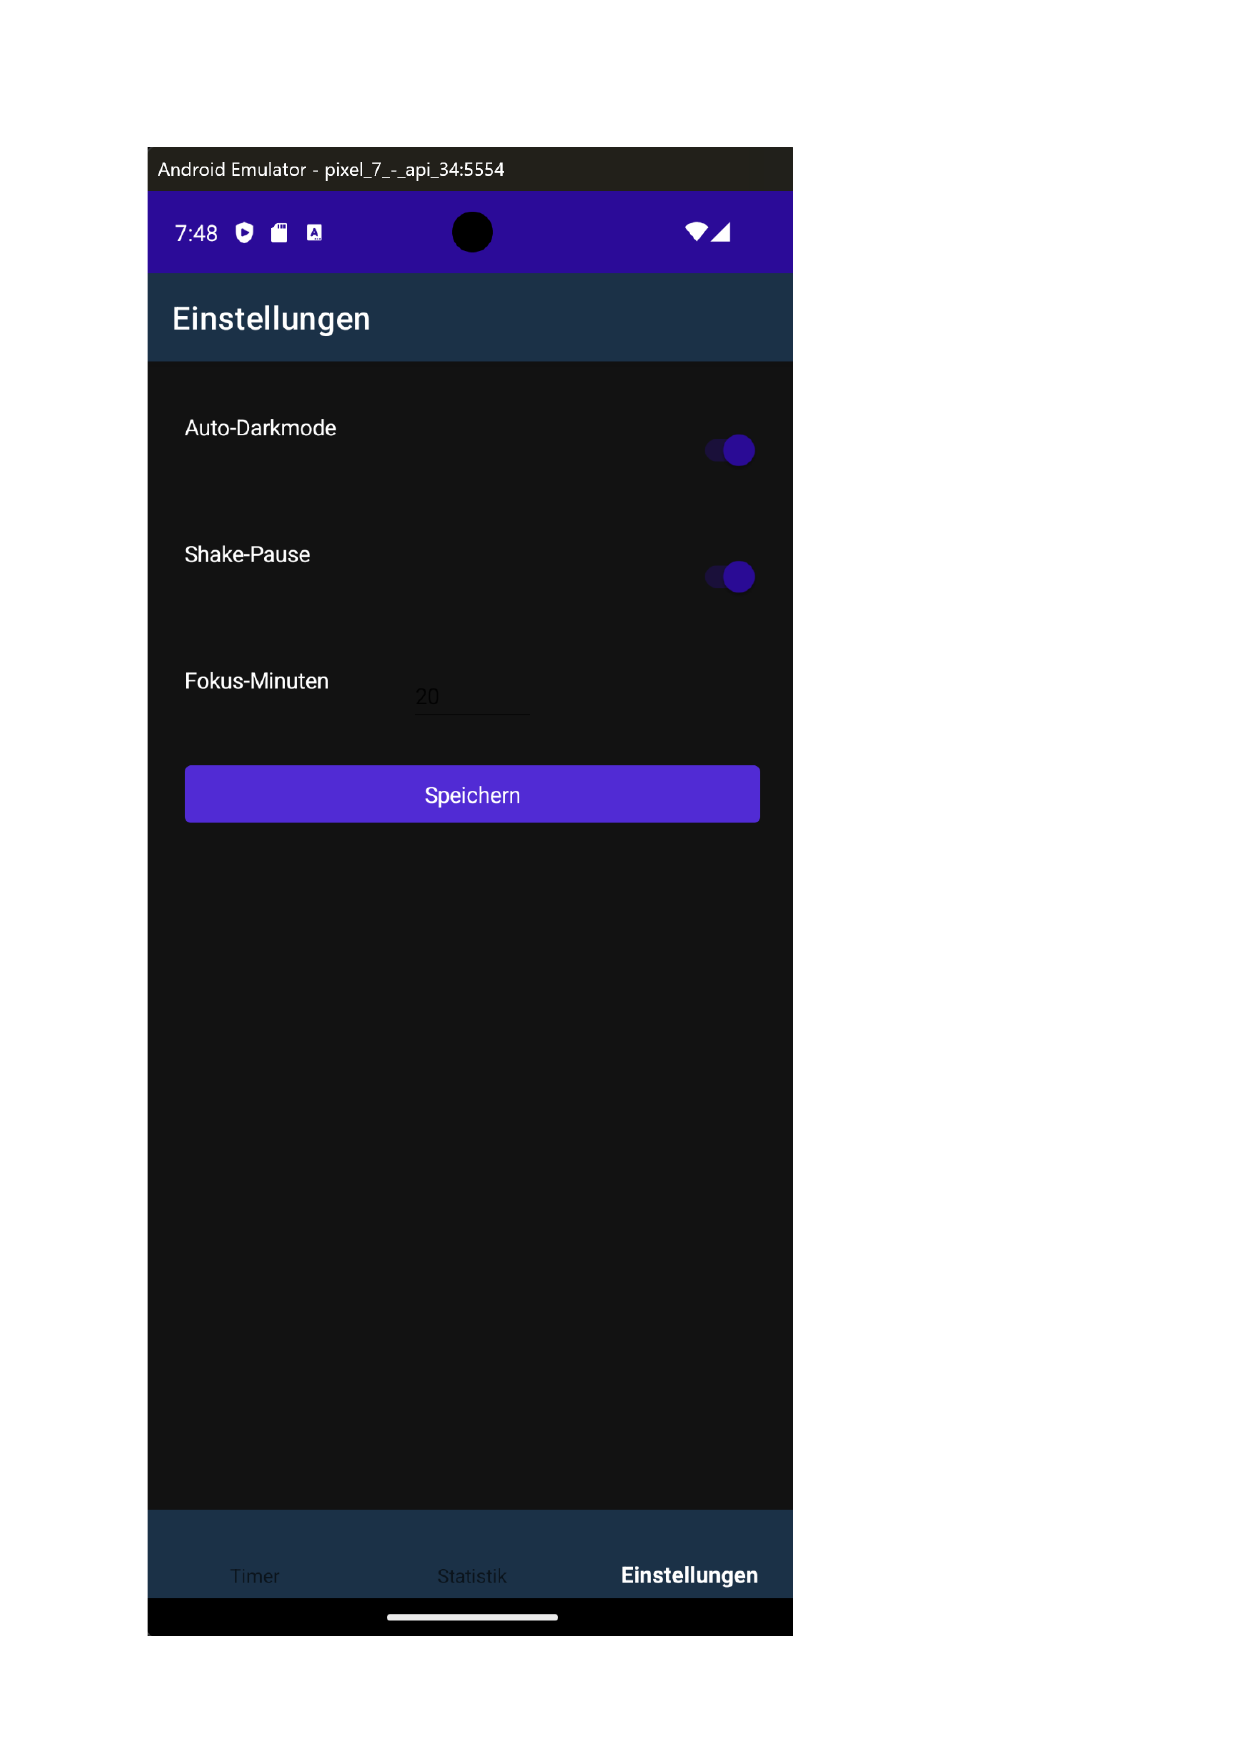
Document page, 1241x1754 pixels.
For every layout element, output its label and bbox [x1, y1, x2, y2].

picture [147, 147, 793, 1636]
